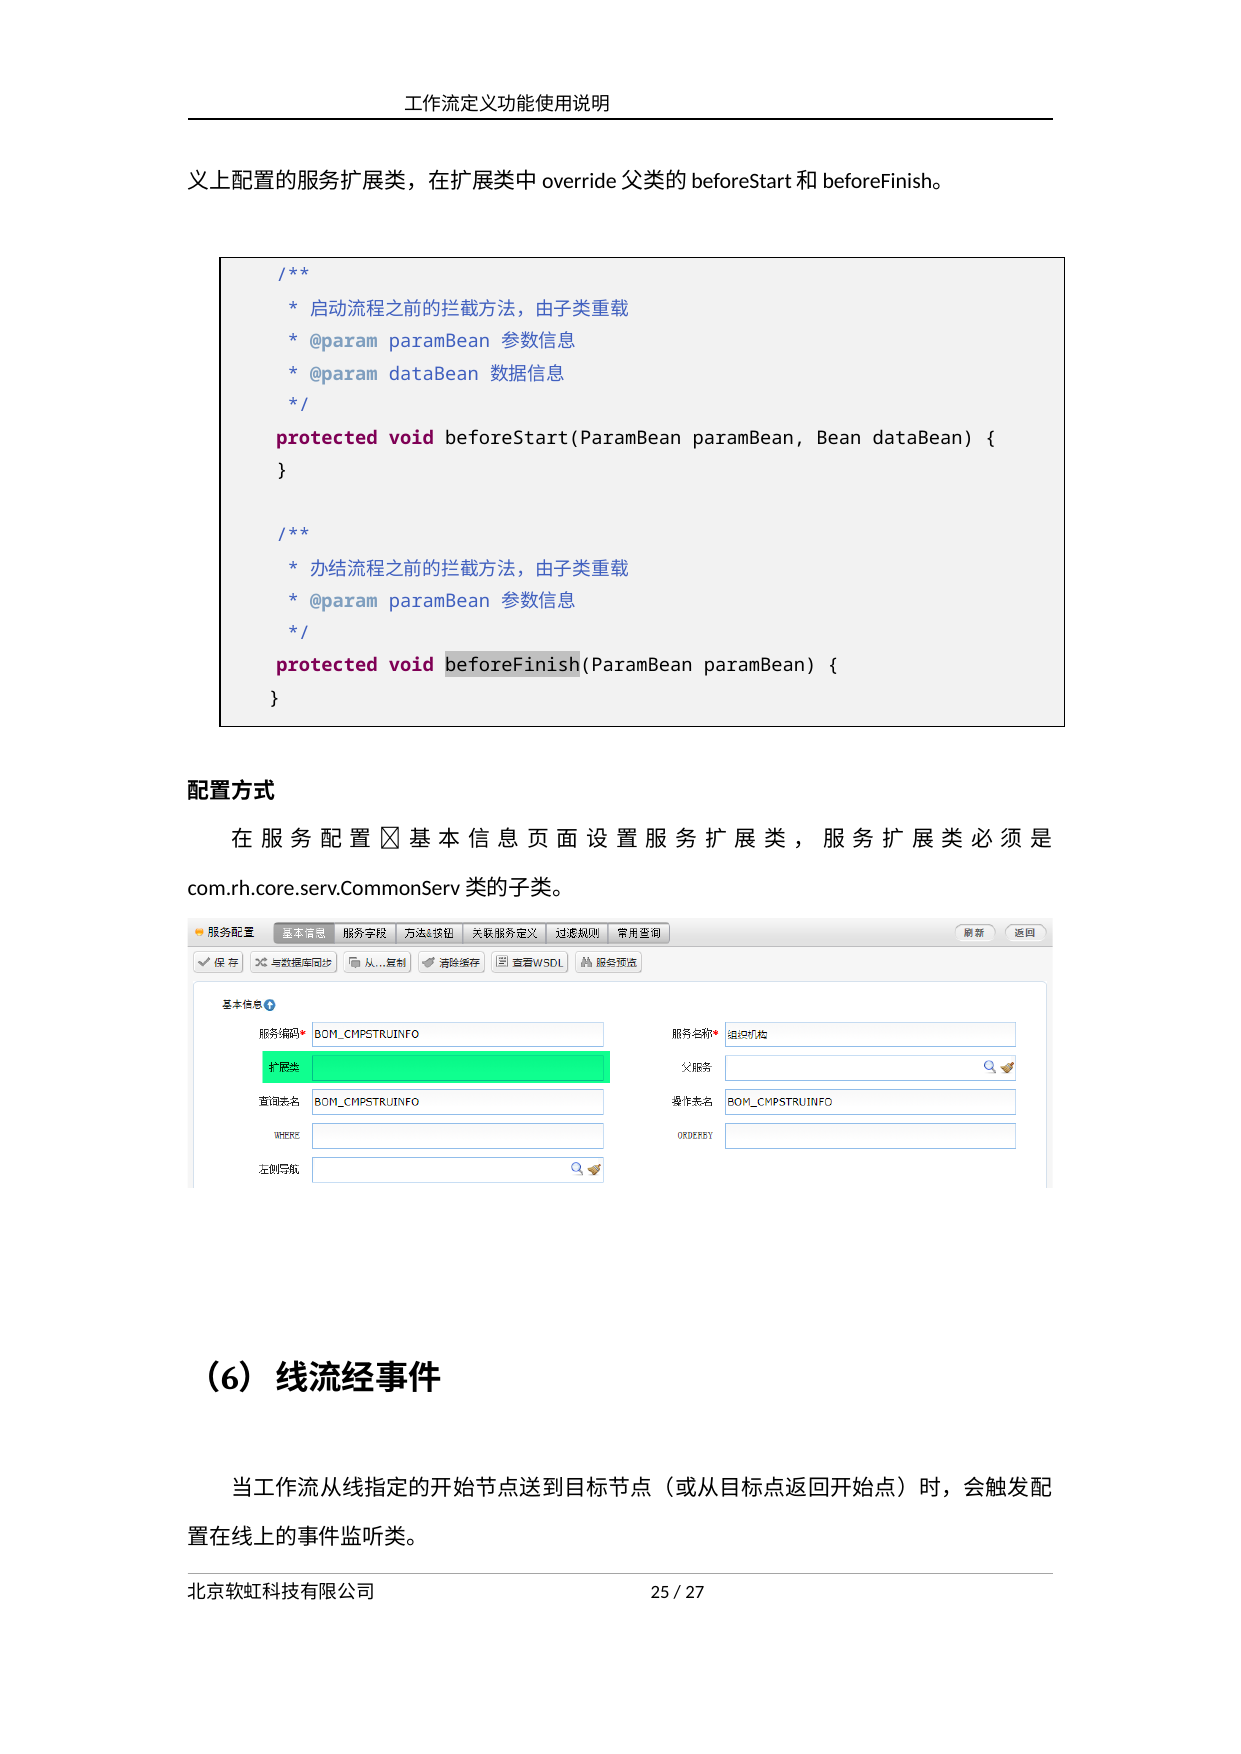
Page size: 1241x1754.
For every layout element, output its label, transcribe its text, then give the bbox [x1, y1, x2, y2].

text 在服务配置基本信息页面设置服务扩展类，服务扩展类必须是com.rh.core.serv.CommonServ类的子类。 [187, 821, 1053, 902]
table_header /** * 启动流程之前的拦截方法，由子类重载 * @param paramBean 参数信息 * @param dataBean 数据信息 */ protected void beforeStart(ParamBean paramBean, Bean dataBean) { } /** * 办结流程之前的拦截方法，由子类重载 * @param paramBean 参数信息 */ protected void beforeFinish(ParamBean paramBean) { } [221, 258, 1064, 726]
subtitle 线流经事件 [187, 1342, 1053, 1407]
text 当工作流从线指定的开始节点送到目标节点（或从目标点返回开始点）时，会触发配置在线上的事件监听类。 [187, 1469, 1053, 1551]
picture [187, 917, 1053, 1188]
text 配置方式 [187, 772, 1053, 805]
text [187, 163, 1053, 195]
